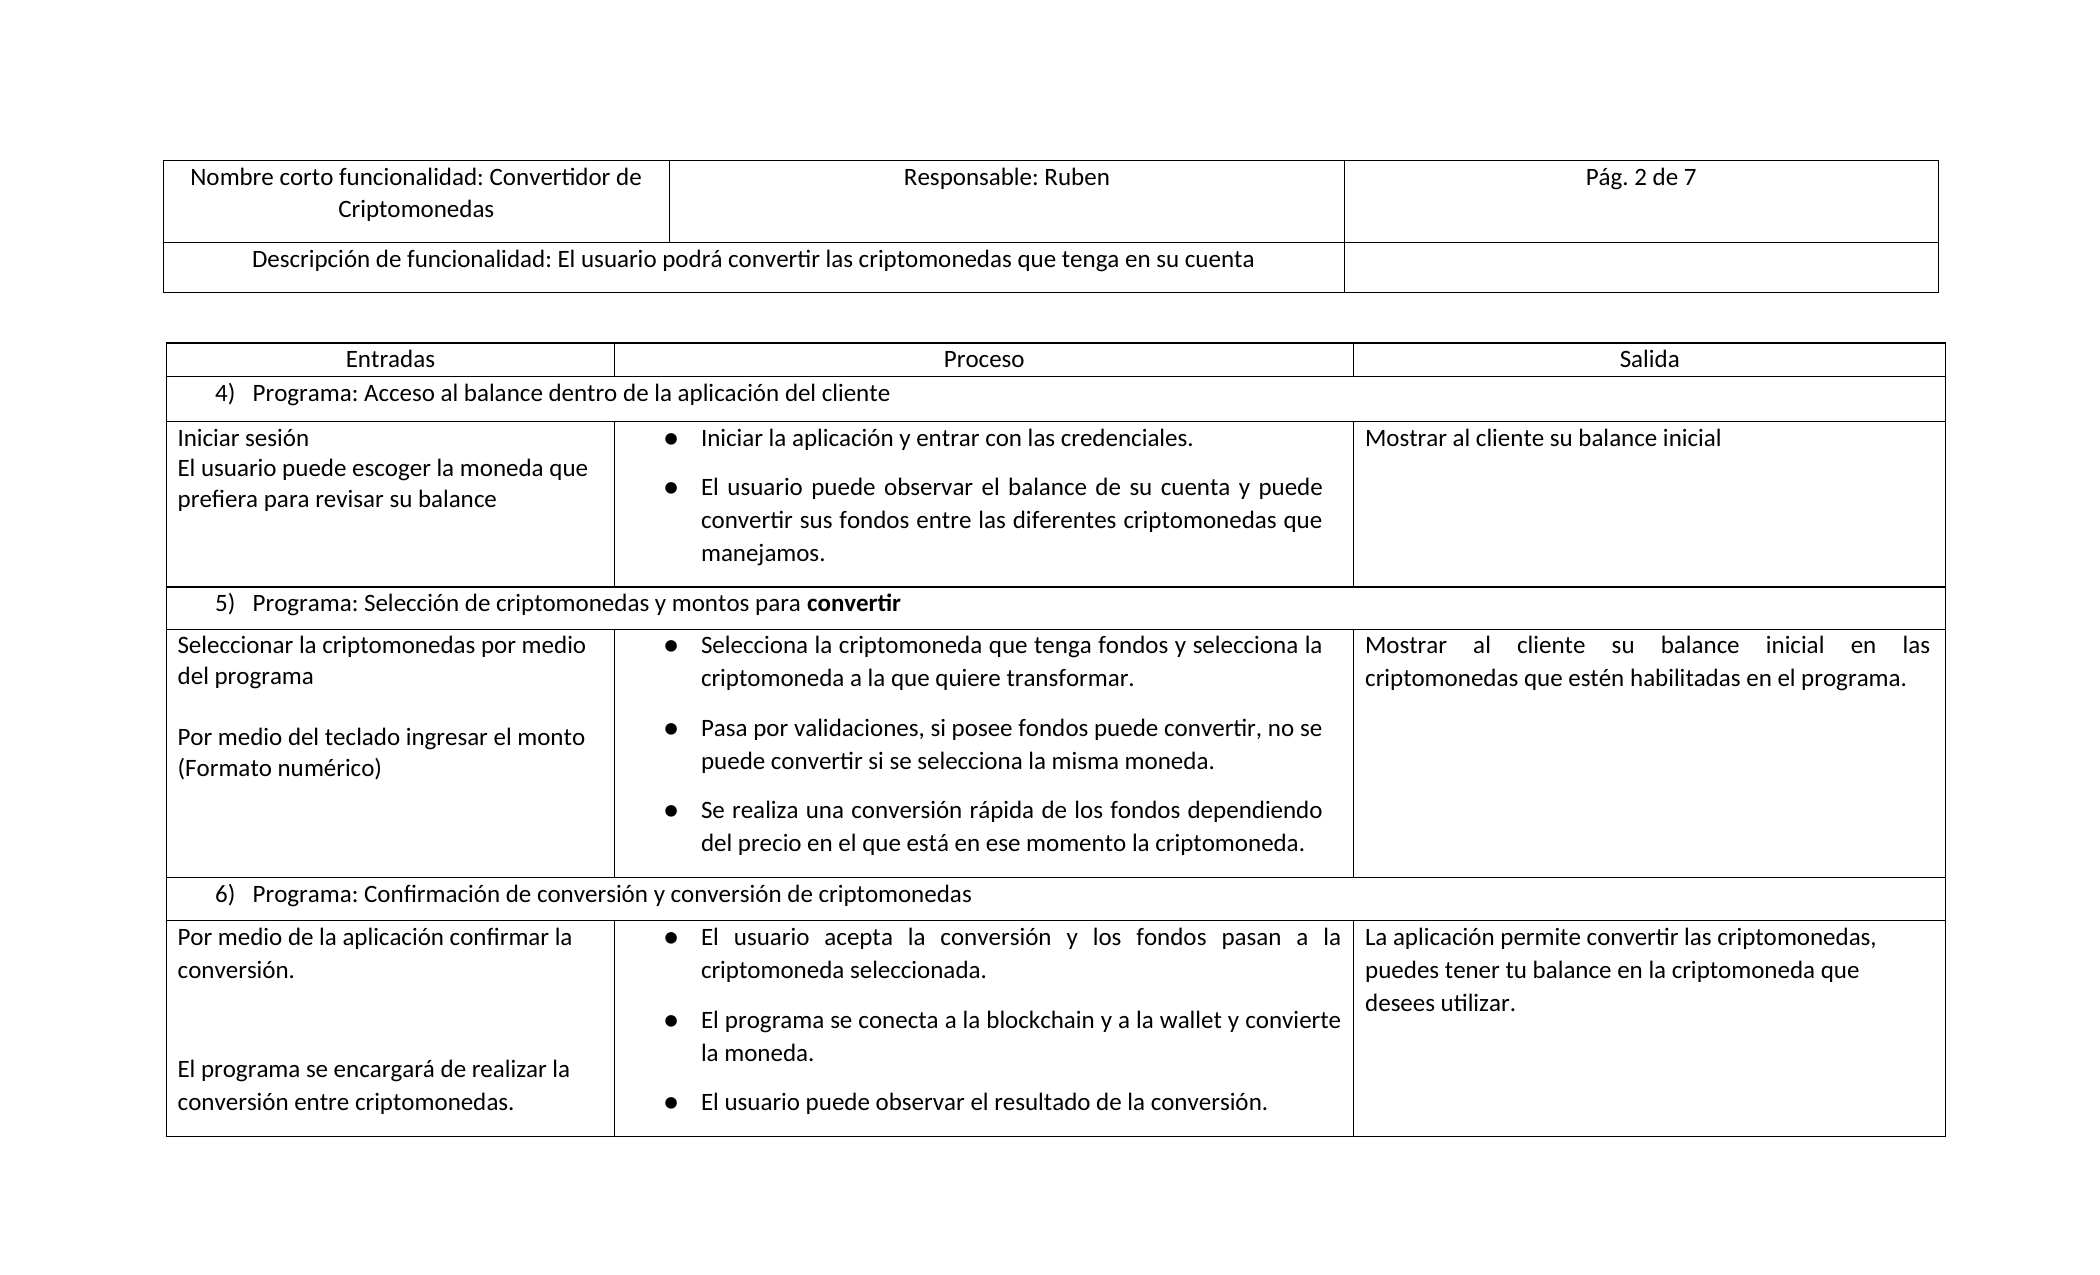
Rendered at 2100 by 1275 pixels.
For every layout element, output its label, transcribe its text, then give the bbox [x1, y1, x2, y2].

table_header Salida [1354, 344, 1945, 376]
table_header Responsable: Ruben [670, 161, 1344, 242]
table_cell La aplicación permite convertir las criptomonedas, puedes tener tu balance en la criptomoneda que desees utilizar. [1354, 921, 1945, 1136]
table_cell Seleccionar la criptomonedas por medio del programa Por medio del teclado ingresar el monto (Formato numérico) [167, 630, 614, 877]
table_cell [1345, 243, 1938, 292]
table_cell Iniciar la aplicación y entrar con las credenciales. El usuario puede observar el balance de su cuenta y puede convertir sus fondos entre las diferentes criptomonedas que manejamos. [615, 422, 1353, 586]
table_header Nombre corto funcionalidad: Convertidor de Criptomonedas [164, 161, 669, 242]
table_header Pág. 2 de 7 [1345, 161, 1938, 242]
table_header Entradas [167, 344, 614, 376]
table_cell Mostrar al cliente su balance inicial [1354, 422, 1945, 586]
table_header Proceso [615, 344, 1353, 376]
table_cell El usuario acepta la conversión y los fondos pasan a la criptomoneda seleccionada. El programa se conecta a la blockchain y a la wallet y convierte la moneda. El usuario puede observar el resultado de la conversión. [615, 921, 1353, 1136]
table_cell Mostrar al cliente su balance inicial en las criptomonedas que estén habilitadas en el programa. [1354, 630, 1945, 877]
table_cell Programa: Selección de criptomonedas y montos para convertir [167, 588, 1945, 629]
table_cell Programa: Confirmación de conversión y conversión de criptomonedas [167, 878, 1945, 920]
table_cell Por medio de la aplicación confirmar la conversión. El programa se encargará de realizar la conversión entre criptomonedas. [167, 921, 614, 1136]
table_cell Descripción de funcionalidad: El usuario podrá convertir las criptomonedas que tenga en su cuenta [164, 243, 1344, 292]
table_cell Selecciona la criptomoneda que tenga fondos y selecciona la criptomoneda a la que quiere transformar. Pasa por validaciones, si posee fondos puede convertir, no se puede convertir si se selecciona la misma moneda. Se realiza una conversión rápida de los fondos dependiendo del precio en el que está en ese momento la criptomoneda. [615, 630, 1353, 877]
table_cell Programa: Acceso al balance dentro de la aplicación del cliente [167, 377, 1945, 421]
table_cell Iniciar sesión El usuario puede escoger la moneda que prefiera para revisar su balance [167, 422, 614, 586]
